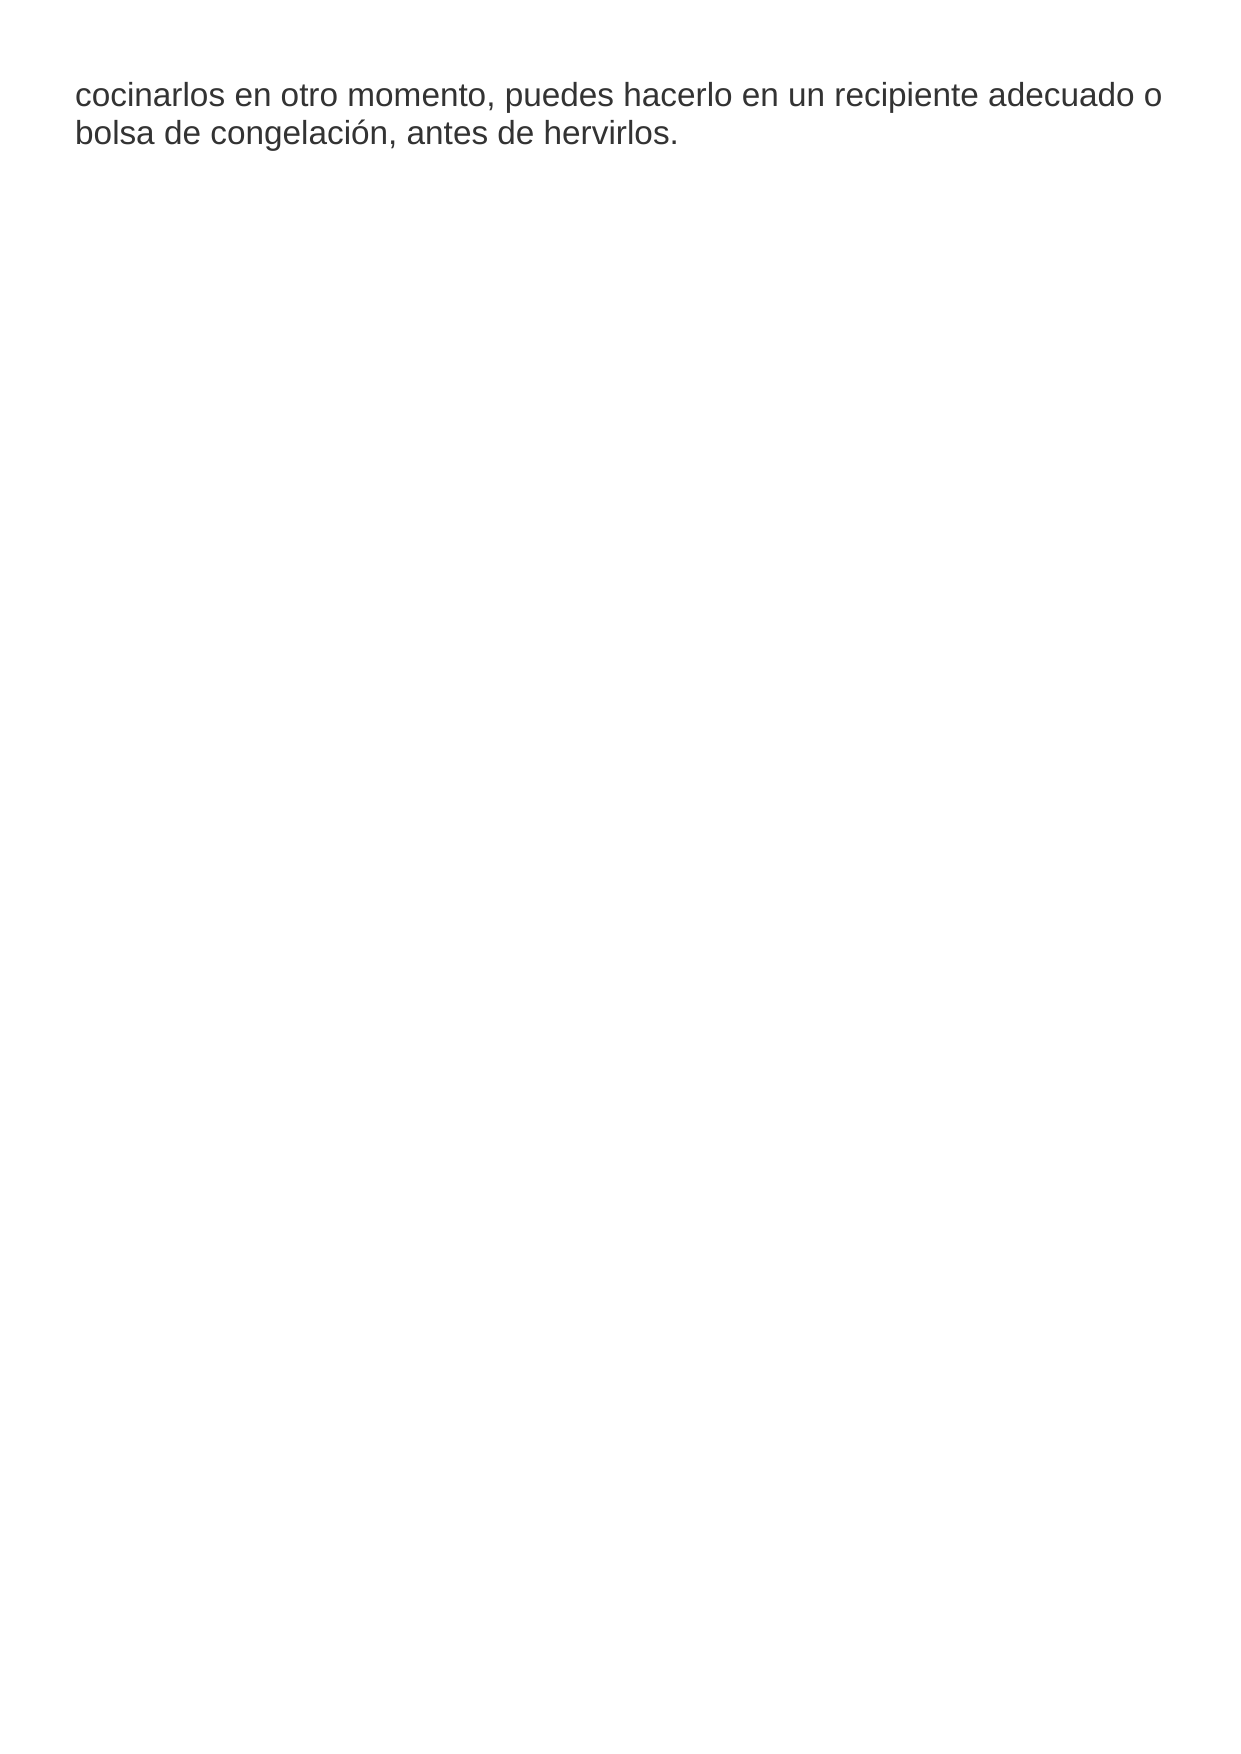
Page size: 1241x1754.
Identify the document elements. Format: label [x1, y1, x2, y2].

text [75, 75, 1165, 152]
